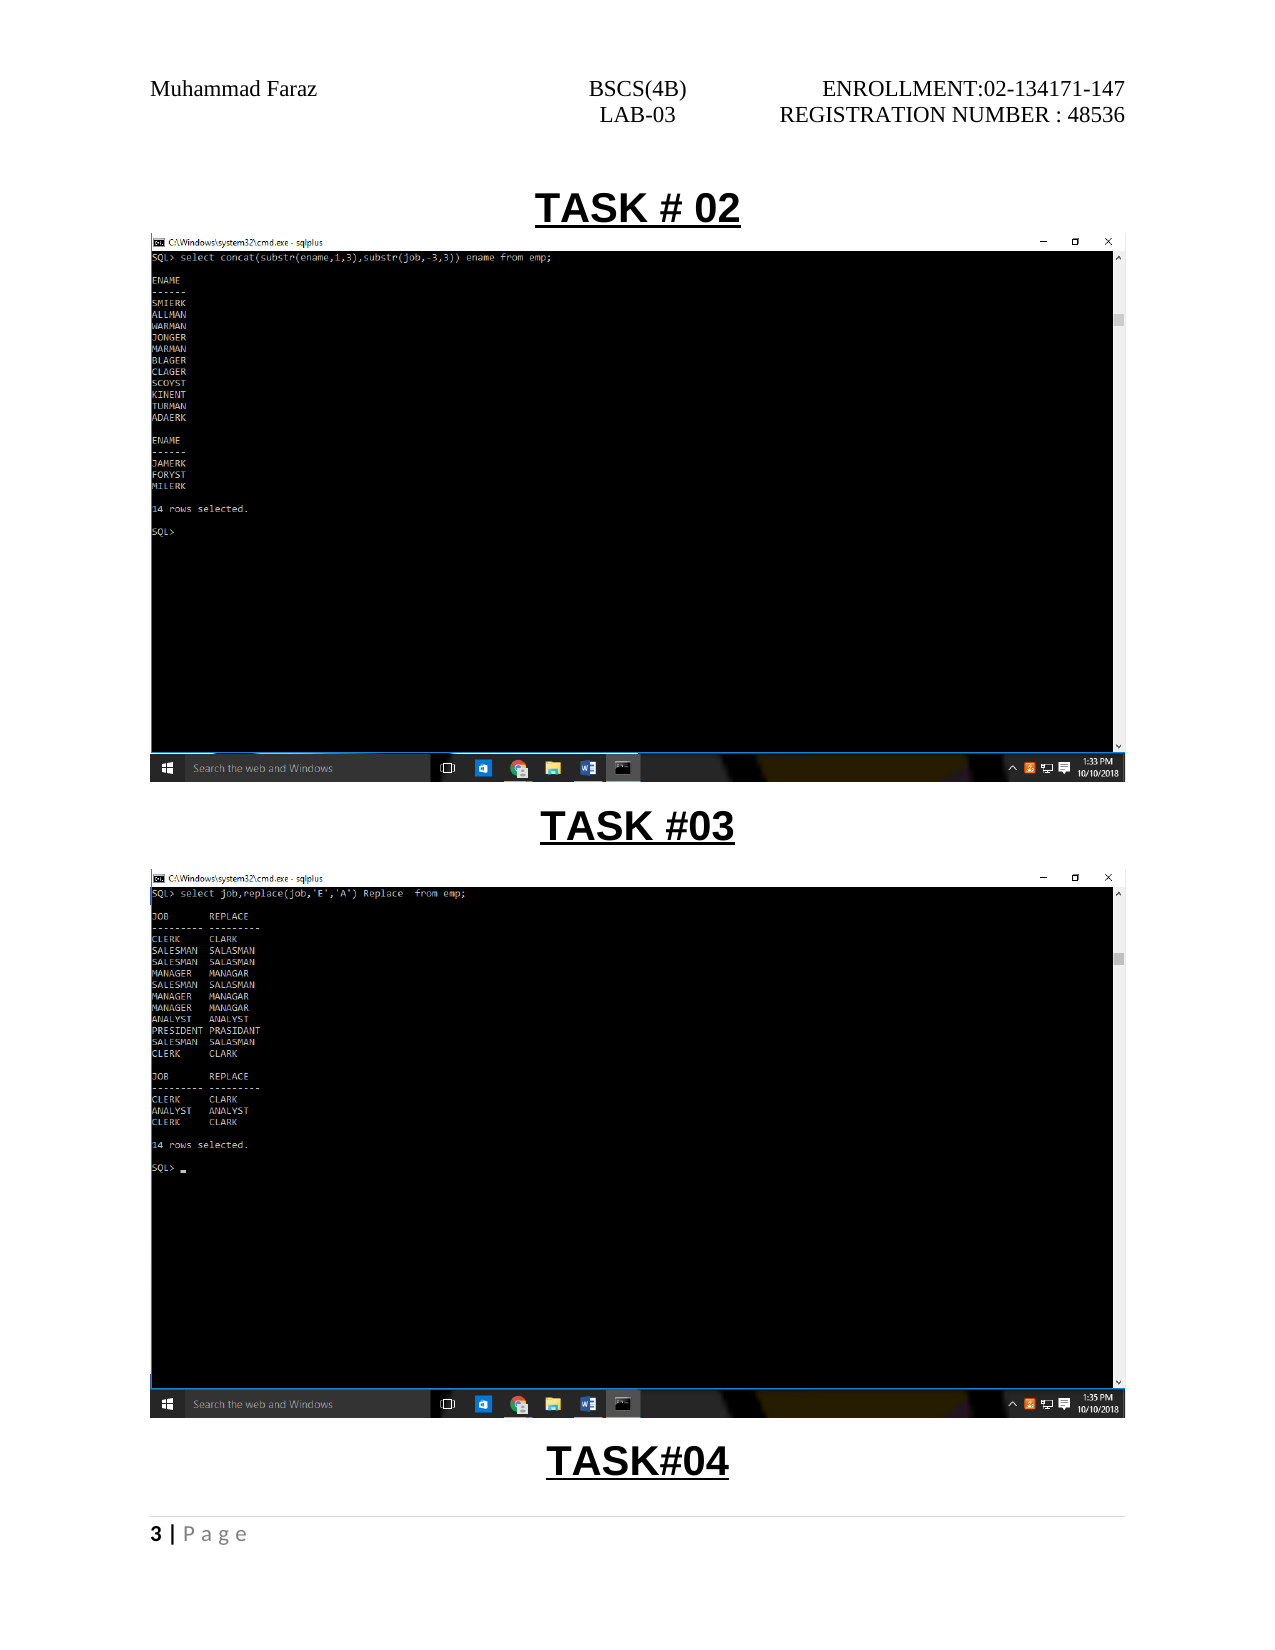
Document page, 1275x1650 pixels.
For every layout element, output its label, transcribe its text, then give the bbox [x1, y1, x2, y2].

text TASK # 02 [150, 184, 1125, 233]
picture [150, 233, 1125, 782]
text TASK #03 [150, 801, 1125, 849]
text TASK#04 [150, 1436, 1125, 1484]
picture [150, 869, 1125, 1418]
